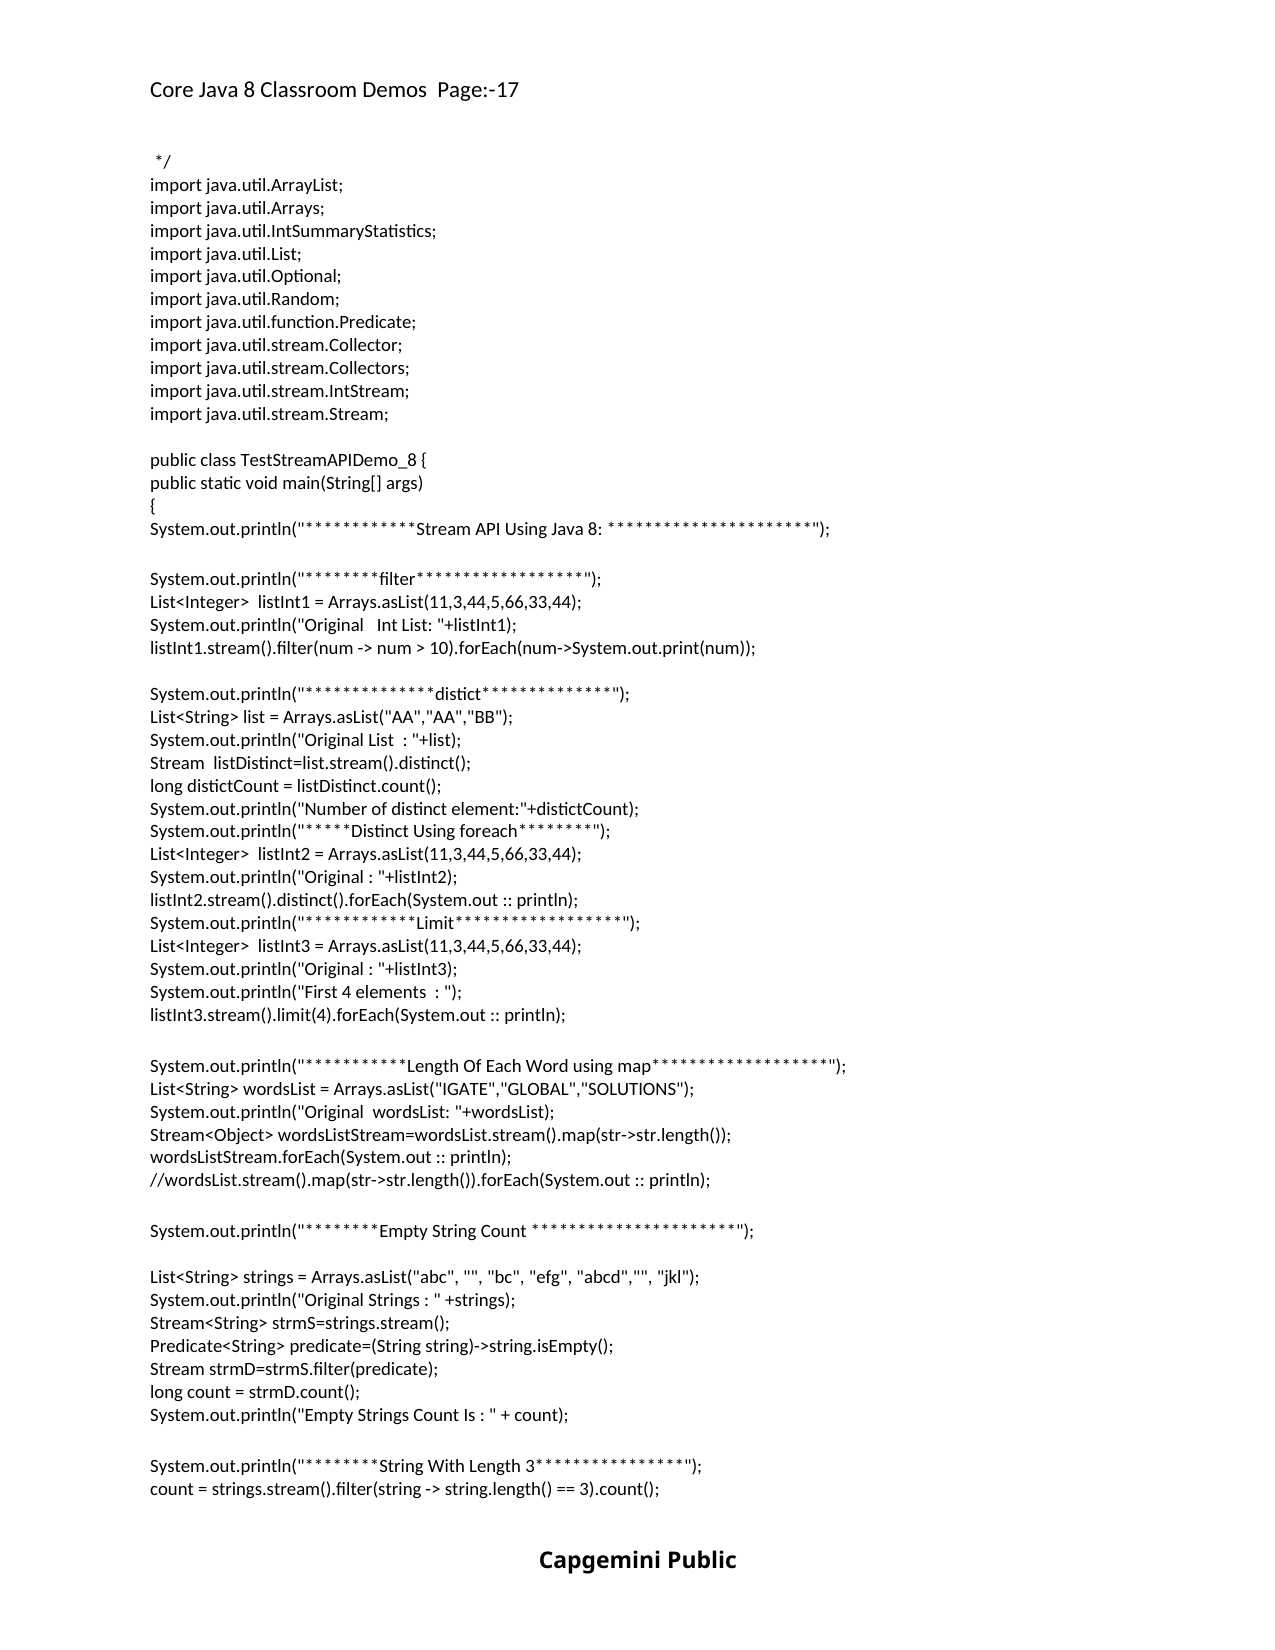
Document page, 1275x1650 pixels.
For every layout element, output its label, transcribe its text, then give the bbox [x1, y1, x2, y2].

text listInt1.stream().filter(num -> num > 10).forEach(num->System.out.print(num)); [150, 636, 1125, 659]
text System.out.println("********filter******************"); [150, 568, 1125, 591]
text Predicate<String> predicate=(String string)->string.isEmpty(); [150, 1334, 1125, 1357]
text System.out.println("Original Int List: "+listInt1); [150, 613, 1125, 636]
text List<Integer> listInt3 = Arrays.asList(11,3,44,5,66,33,44); [150, 934, 1125, 957]
text System.out.println("********String With Length 3****************"); [150, 1454, 1125, 1477]
text import java.util.stream.Stream; [150, 402, 1125, 425]
text System.out.println("Original Strings : " +strings); [150, 1288, 1125, 1311]
text List<Integer> listInt1 = Arrays.asList(11,3,44,5,66,33,44); [150, 591, 1125, 613]
text count = strings.stream().filter(string -> string.length() == 3).count(); [150, 1477, 1125, 1499]
text { [150, 494, 1125, 517]
text import java.util.List; [150, 242, 1125, 264]
text import java.util.stream.Collectors; [150, 356, 1125, 379]
text System.out.println("**************distict**************"); [150, 682, 1125, 705]
text System.out.println("Empty Strings Count Is : " + count); [150, 1403, 1125, 1426]
text Stream<String> strmS=strings.stream(); [150, 1311, 1125, 1334]
text listInt2.stream().distinct().forEach(System.out :: println); [150, 888, 1125, 911]
text import java.util.function.Predicate; [150, 310, 1125, 333]
text Stream<Object> wordsListStream=wordsList.stream().map(str->str.length()); [150, 1123, 1125, 1146]
text import java.util.stream.Collector; [150, 333, 1125, 356]
text wordsListStream.forEach(System.out :: println); [150, 1146, 1125, 1168]
text System.out.println("************Limit******************"); [150, 911, 1125, 934]
text List<Integer> listInt2 = Arrays.asList(11,3,44,5,66,33,44); [150, 843, 1125, 866]
text List<String> wordsList = Arrays.asList("IGATE","GLOBAL","SOLUTIONS"); [150, 1077, 1125, 1100]
text System.out.println("Original : "+listInt3); [150, 957, 1125, 980]
text long distictCount = listDistinct.count(); [150, 774, 1125, 797]
text System.out.println("Original List : "+list); [150, 728, 1125, 751]
text public class TestStreamAPIDemo_8 { [150, 448, 1125, 471]
text System.out.println("************Stream API Using Java 8: **********************"); [150, 517, 1125, 539]
text listInt3.stream().limit(4).forEach(System.out :: println); [150, 1003, 1125, 1026]
text Stream listDistinct=list.stream().distinct(); [150, 751, 1125, 774]
text import java.util.ArrayList; [150, 173, 1125, 196]
text List<String> strings = Arrays.asList("abc", "", "bc", "efg", "abcd","", "jkl"); [150, 1265, 1125, 1288]
text System.out.println("***********Length Of Each Word using map*******************"); [150, 1054, 1125, 1077]
text System.out.println("********Empty String Count **********************"); [150, 1219, 1125, 1242]
text //wordsList.stream().map(str->str.length()).forEach(System.out :: println); [150, 1168, 1125, 1191]
text System.out.println("Original : "+listInt2); [150, 866, 1125, 888]
text import java.util.stream.IntStream; [150, 379, 1125, 402]
text import java.util.IntSummaryStatistics; [150, 219, 1125, 242]
text long count = strmD.count(); [150, 1380, 1125, 1403]
text import java.util.Optional; [150, 264, 1125, 287]
text System.out.println("First 4 elements : "); [150, 980, 1125, 1003]
text System.out.println("Number of distinct element:"+distictCount); [150, 797, 1125, 820]
text */ [150, 150, 1125, 173]
text List<String> list = Arrays.asList("AA","AA","BB"); [150, 705, 1125, 728]
text System.out.println("Original wordsList: "+wordsList); [150, 1100, 1125, 1123]
text Stream strmD=strmS.filter(predicate); [150, 1357, 1125, 1380]
text System.out.println("*****Distinct Using foreach********"); [150, 820, 1125, 843]
text public static void main(String[] args) [150, 471, 1125, 494]
text import java.util.Arrays; [150, 196, 1125, 219]
text import java.util.Random; [150, 287, 1125, 310]
